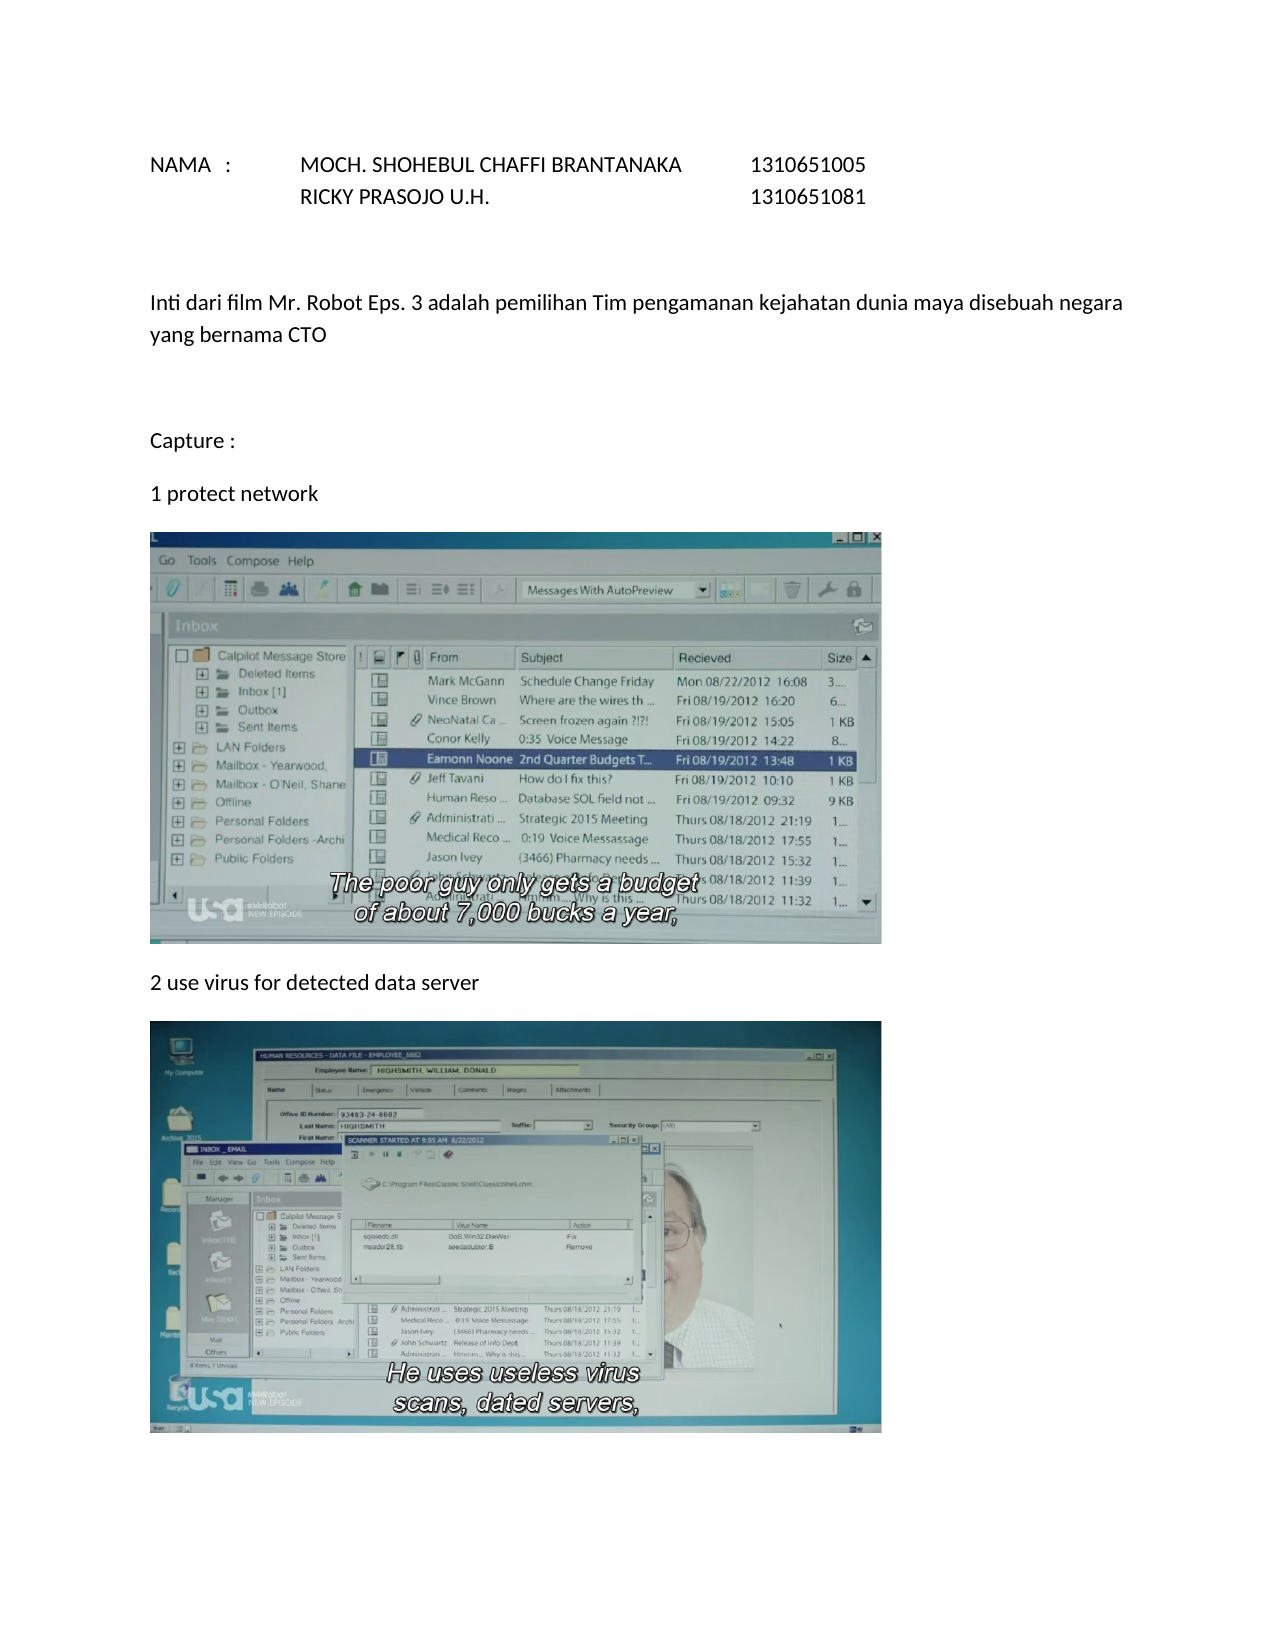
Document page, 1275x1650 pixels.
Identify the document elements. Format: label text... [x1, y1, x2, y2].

picture [150, 1021, 882, 1433]
text 1 protect network [150, 479, 1125, 507]
picture [150, 532, 882, 944]
text 2 use virus for detected data server [150, 968, 1125, 997]
text NAMA : MOCH. SHOHEBUL CHAFFI BRANTANAKA 1310651005 RICKY PRASOJO U.H. 1310651081 [150, 150, 1125, 210]
text Inti dari film Mr. Robot Eps. 3 adalah pemilihan Tim pengamanan kejahatan dunia maya disebuah negara yang bernama CTO [150, 288, 1125, 348]
text Capture : [150, 426, 1125, 454]
